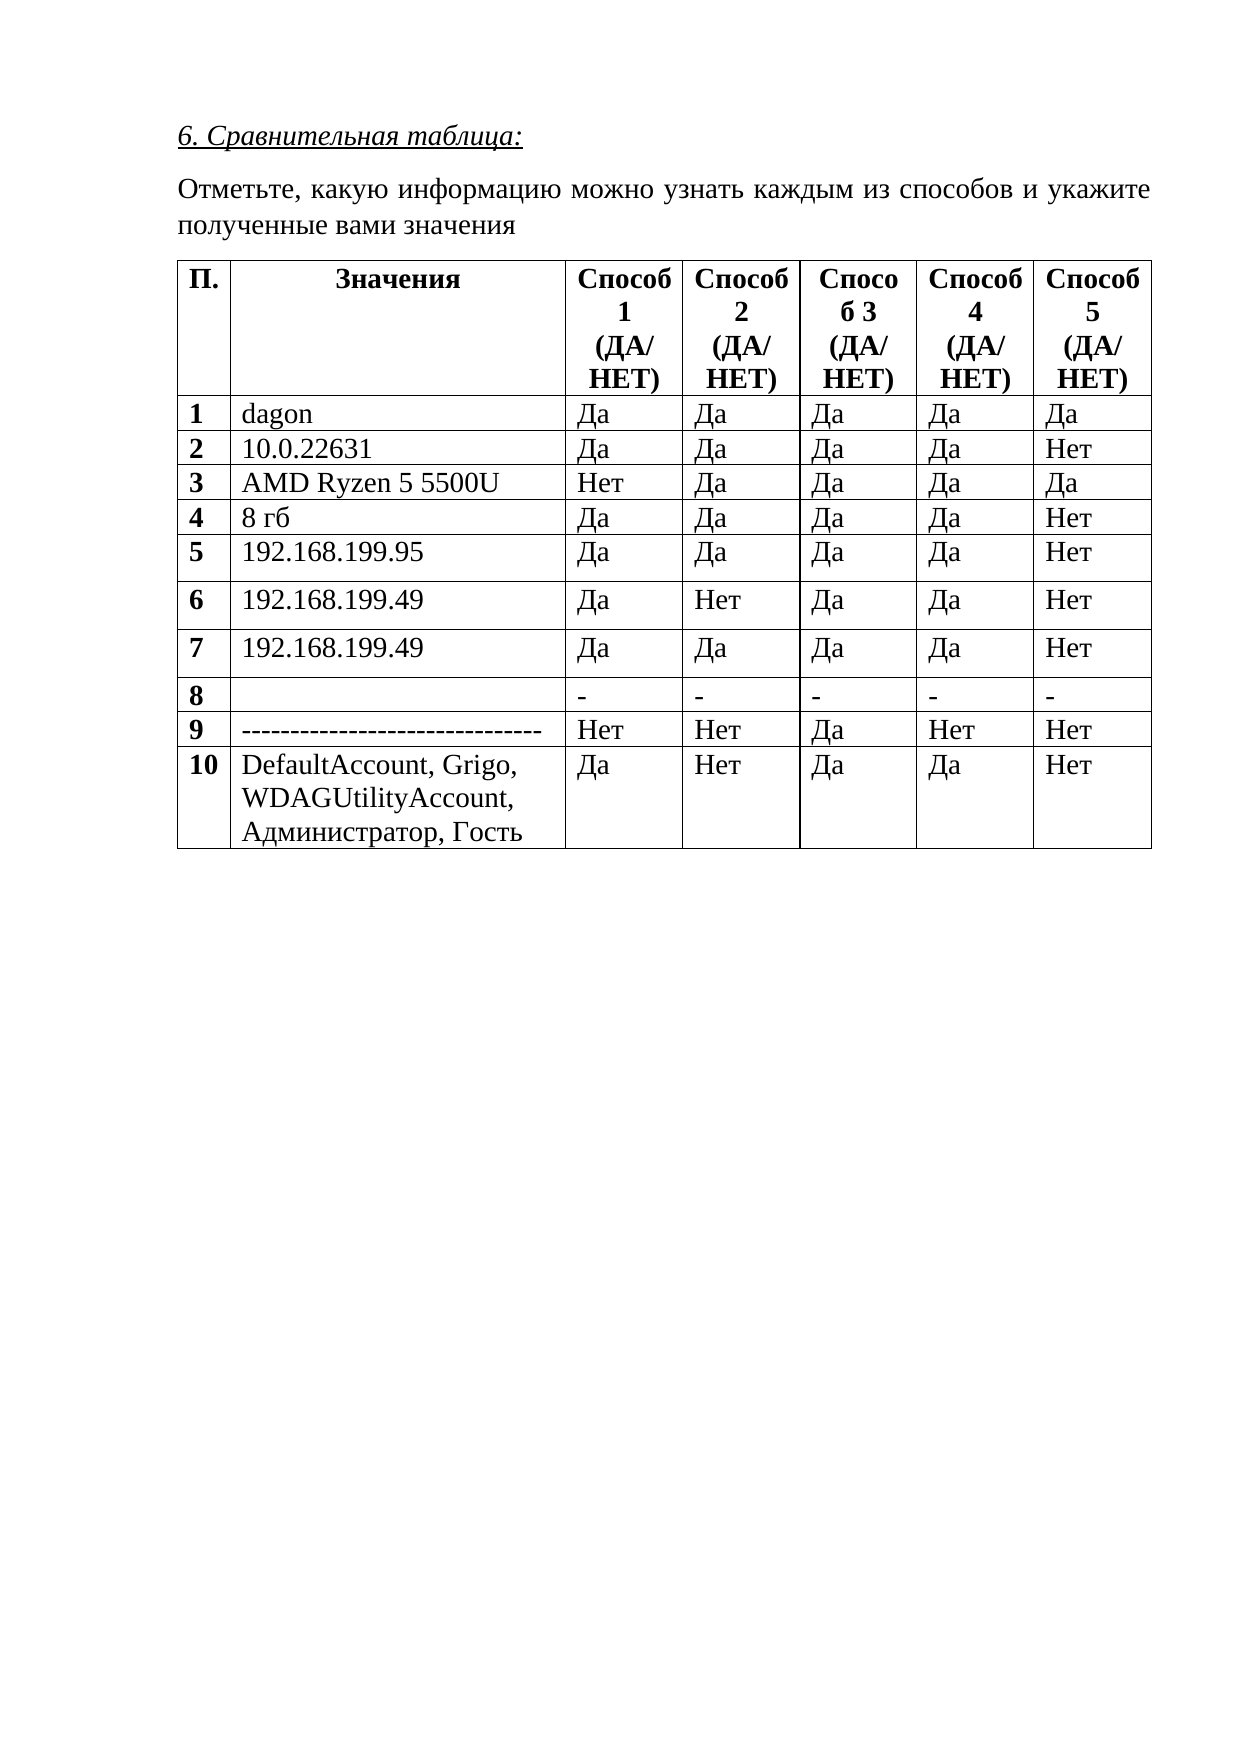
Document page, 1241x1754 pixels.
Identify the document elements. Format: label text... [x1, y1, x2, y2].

table_cell Да [801, 431, 916, 464]
table_cell Да [683, 431, 799, 464]
table_cell Да [566, 582, 682, 629]
table_cell 192.168.199.49 [231, 630, 565, 677]
table_cell Да [566, 396, 682, 430]
table_cell 10.0.22631 [231, 431, 565, 464]
table_cell Нет [1034, 747, 1151, 847]
table_cell Да [801, 535, 916, 581]
table_cell Да [917, 535, 1033, 581]
table_cell Да [683, 500, 799, 533]
table_header Способ 4 (ДА/ НЕТ) [917, 261, 1033, 395]
table_cell Да [683, 396, 799, 430]
table_cell 5 [178, 535, 230, 581]
table_cell Да [683, 465, 799, 499]
table_cell Нет [683, 712, 799, 746]
table_cell Да [917, 396, 1033, 430]
table_cell 7 [178, 630, 230, 677]
table_cell Нет [1034, 431, 1151, 464]
table_cell Нет [1034, 582, 1151, 629]
table_cell Нет [1034, 535, 1151, 581]
table_cell Да [566, 630, 682, 677]
table_cell 1 [178, 396, 230, 430]
table_cell 192.168.199.95 [231, 535, 565, 581]
table_cell Да [801, 747, 916, 847]
table_cell Нет [566, 465, 682, 499]
table_cell Да [801, 465, 916, 499]
table_cell Нет [917, 712, 1033, 746]
table_cell Да [566, 500, 682, 533]
table_cell - [566, 678, 682, 711]
table_cell DefaultAccount, Grigo, WDAGUtilityAccount, Администратор, Гость [231, 747, 565, 847]
table_cell Да [566, 431, 682, 464]
table_cell 9 [178, 712, 230, 746]
table_cell Да [683, 630, 799, 677]
table_cell Нет [566, 712, 682, 746]
table_header Способ 1 (ДА/ НЕТ) [566, 261, 682, 395]
table_cell - [1034, 678, 1151, 711]
table_cell Да [801, 630, 916, 677]
table_header П. [178, 261, 230, 395]
table_header Значения [231, 261, 565, 395]
table_cell - [801, 678, 916, 711]
table_cell dagon [231, 396, 565, 430]
table_cell ------------------------------- [231, 712, 565, 746]
table_cell 3 [178, 465, 230, 499]
table_cell Да [917, 582, 1033, 629]
table_cell Нет [1034, 712, 1151, 746]
table_cell 2 [178, 431, 230, 464]
text 6. Сравнительная таблица: [177, 118, 1152, 152]
text Отметьте, какую информацию можно узнать каждым из способов и укажите полученные вами значения [177, 171, 1152, 241]
table_header Способ 5 (ДА/ НЕТ) [1034, 261, 1151, 395]
table_header Способ 2 (ДА/ НЕТ) [683, 261, 799, 395]
table_cell 8 гб [231, 500, 565, 533]
table_cell Да [566, 747, 682, 847]
table_cell AMD Ryzen 5 5500U [231, 465, 565, 499]
table_cell Нет [1034, 630, 1151, 677]
table_cell Да [1034, 396, 1151, 430]
table_cell 10 [178, 747, 230, 847]
table_cell [231, 678, 565, 711]
table_cell - [683, 678, 799, 711]
table_cell - [917, 678, 1033, 711]
table_cell Да [917, 431, 1033, 464]
table_cell Да [801, 396, 916, 430]
table_cell Нет [683, 747, 799, 847]
table_cell 8 [178, 678, 230, 711]
table_cell Да [683, 535, 799, 581]
table_cell 192.168.199.49 [231, 582, 565, 629]
table_cell Да [917, 465, 1033, 499]
table_cell Да [1034, 465, 1151, 499]
table_cell Да [917, 500, 1033, 533]
table_cell Да [801, 712, 916, 746]
table_cell Да [917, 630, 1033, 677]
table_cell Да [801, 582, 916, 629]
table_cell Да [801, 500, 916, 533]
table_cell 6 [178, 582, 230, 629]
table_cell Нет [1034, 500, 1151, 533]
table_cell Нет [683, 582, 799, 629]
table_cell Да [566, 535, 682, 581]
table_header Способ 3 (ДА/ НЕТ) [801, 261, 916, 395]
table_cell Да [917, 747, 1033, 847]
table_cell 4 [178, 500, 230, 533]
